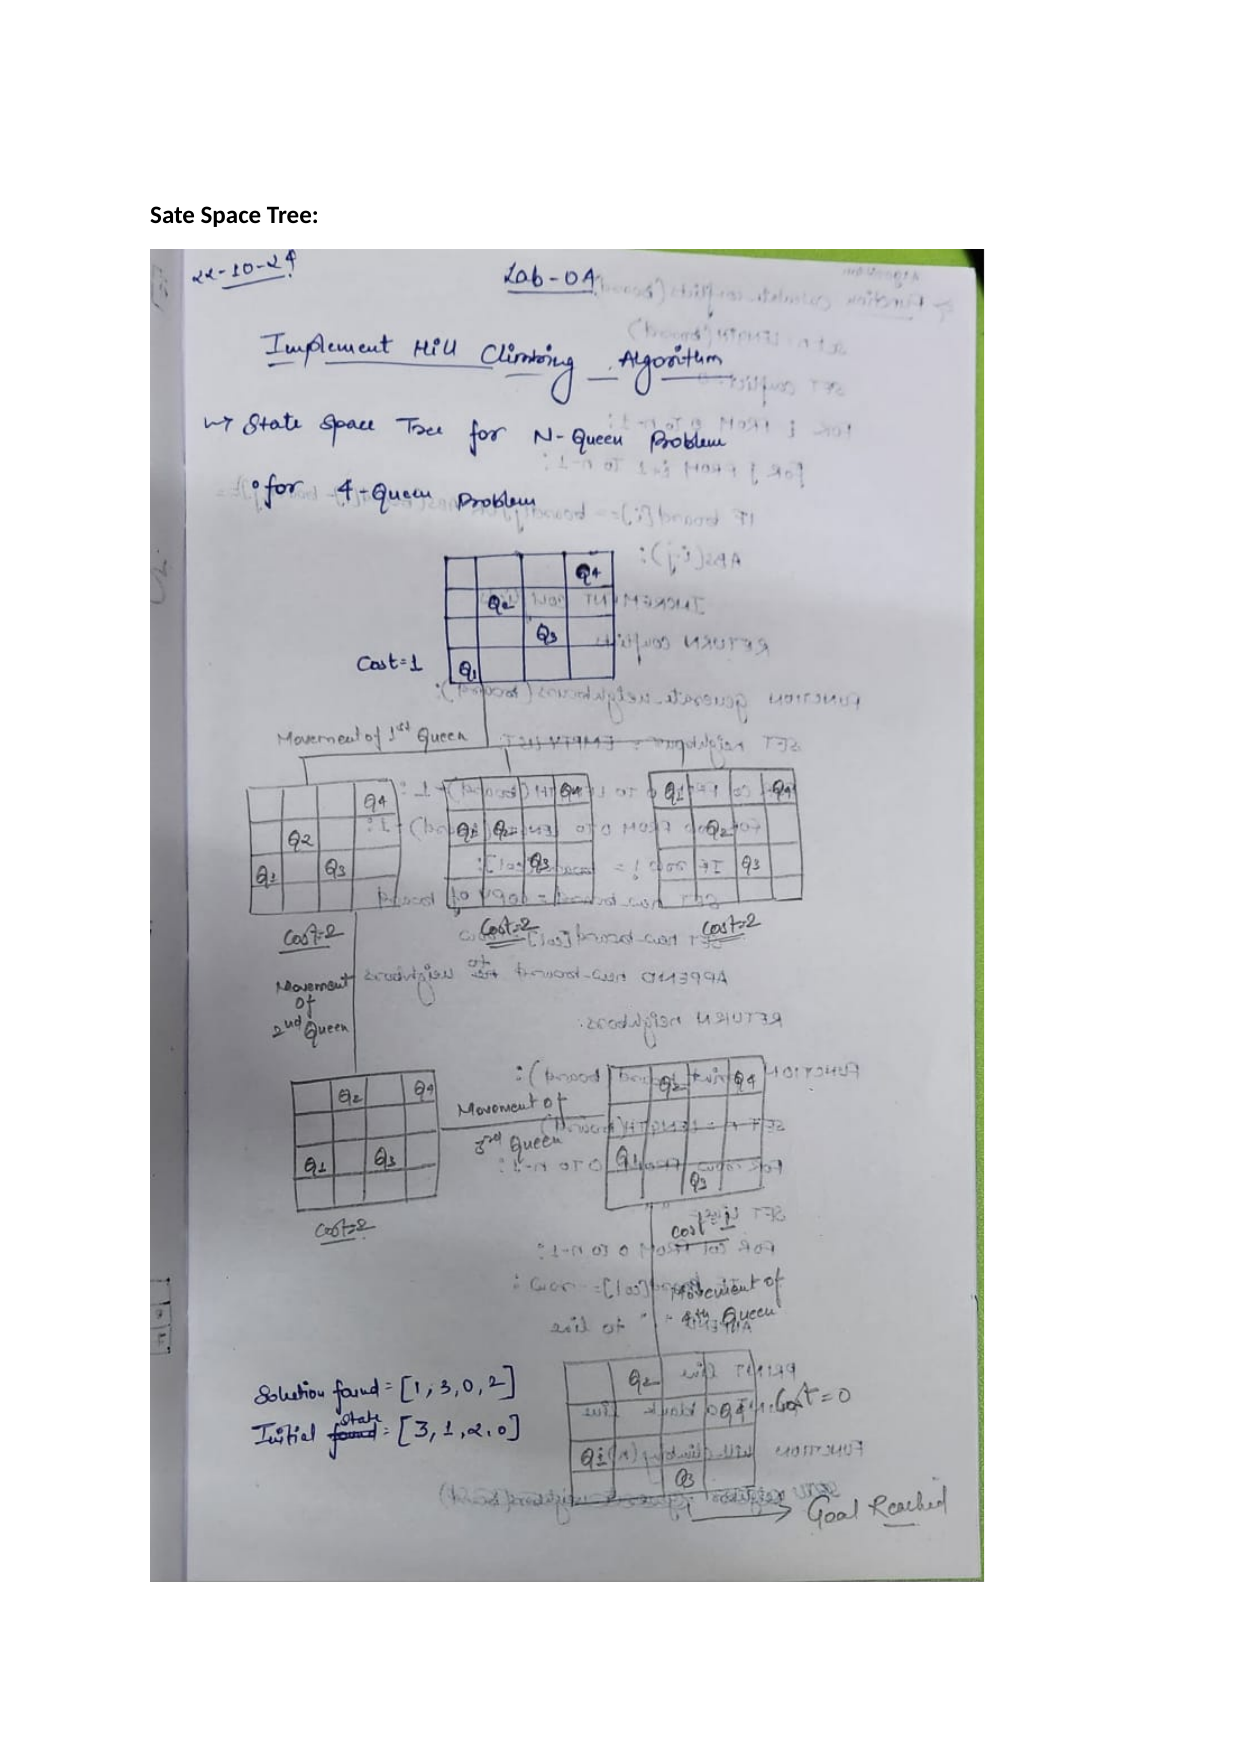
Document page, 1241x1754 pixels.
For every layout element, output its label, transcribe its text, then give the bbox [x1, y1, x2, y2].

text Sate Space Tree: [150, 199, 1090, 230]
picture [150, 249, 985, 1582]
